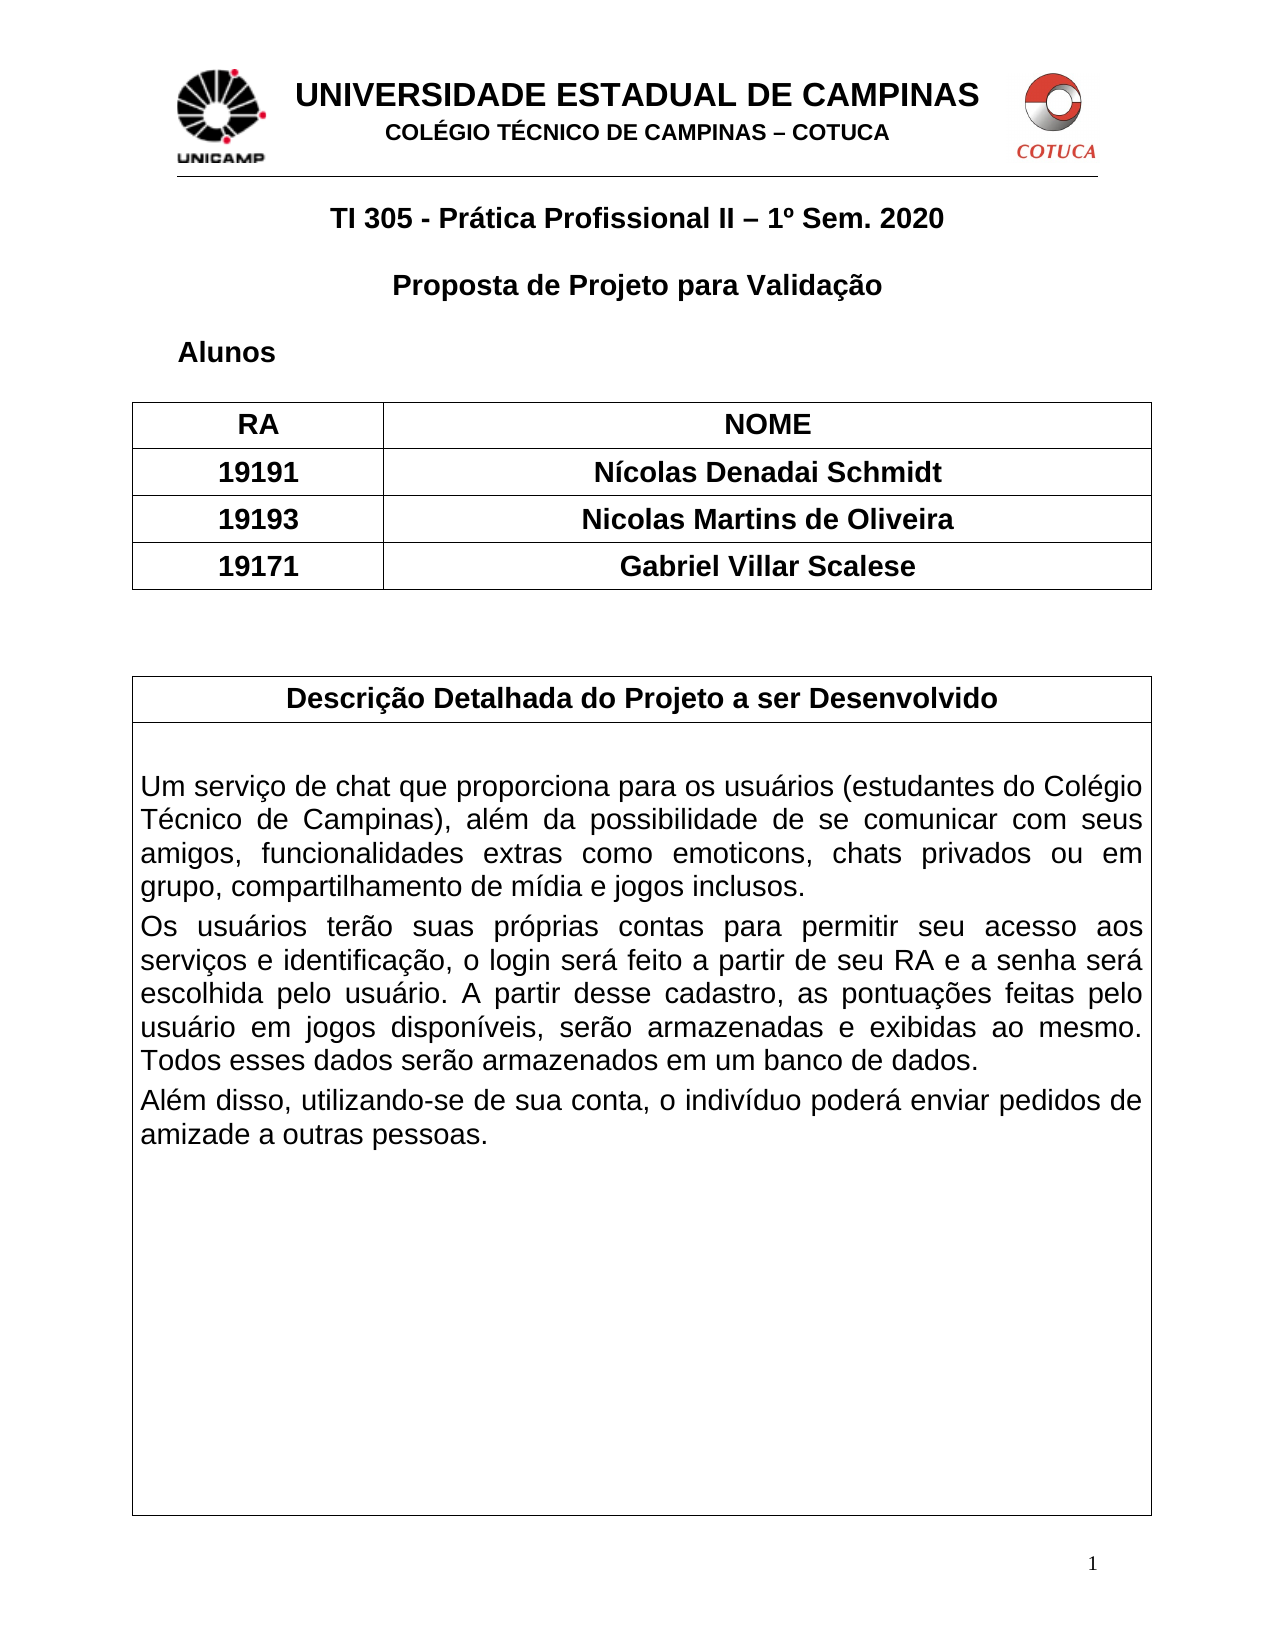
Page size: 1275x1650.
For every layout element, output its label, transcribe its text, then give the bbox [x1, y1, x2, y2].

text Proposta de Projeto para Validação [177, 268, 1098, 301]
table_cell 19193 [133, 496, 383, 542]
table_cell Gabriel Villar Scalese [384, 543, 1151, 589]
picture [1006, 73, 1100, 163]
text Alunos [177, 335, 1098, 368]
text TI 305 - Prática Profissional II – 1º Sem. 2020 [177, 201, 1098, 234]
table_header RA [133, 403, 383, 448]
table_cell Nícolas Denadai Schmidt [384, 449, 1151, 495]
table_header Descrição Detalhada do Projeto a ser Desenvolvido [133, 677, 1151, 722]
table_cell 19191 [133, 449, 383, 495]
picture [177, 69, 267, 163]
table_cell Nicolas Martins de Oliveira [384, 496, 1151, 542]
table_cell 19171 [133, 543, 383, 589]
table_header NOME [384, 403, 1151, 448]
